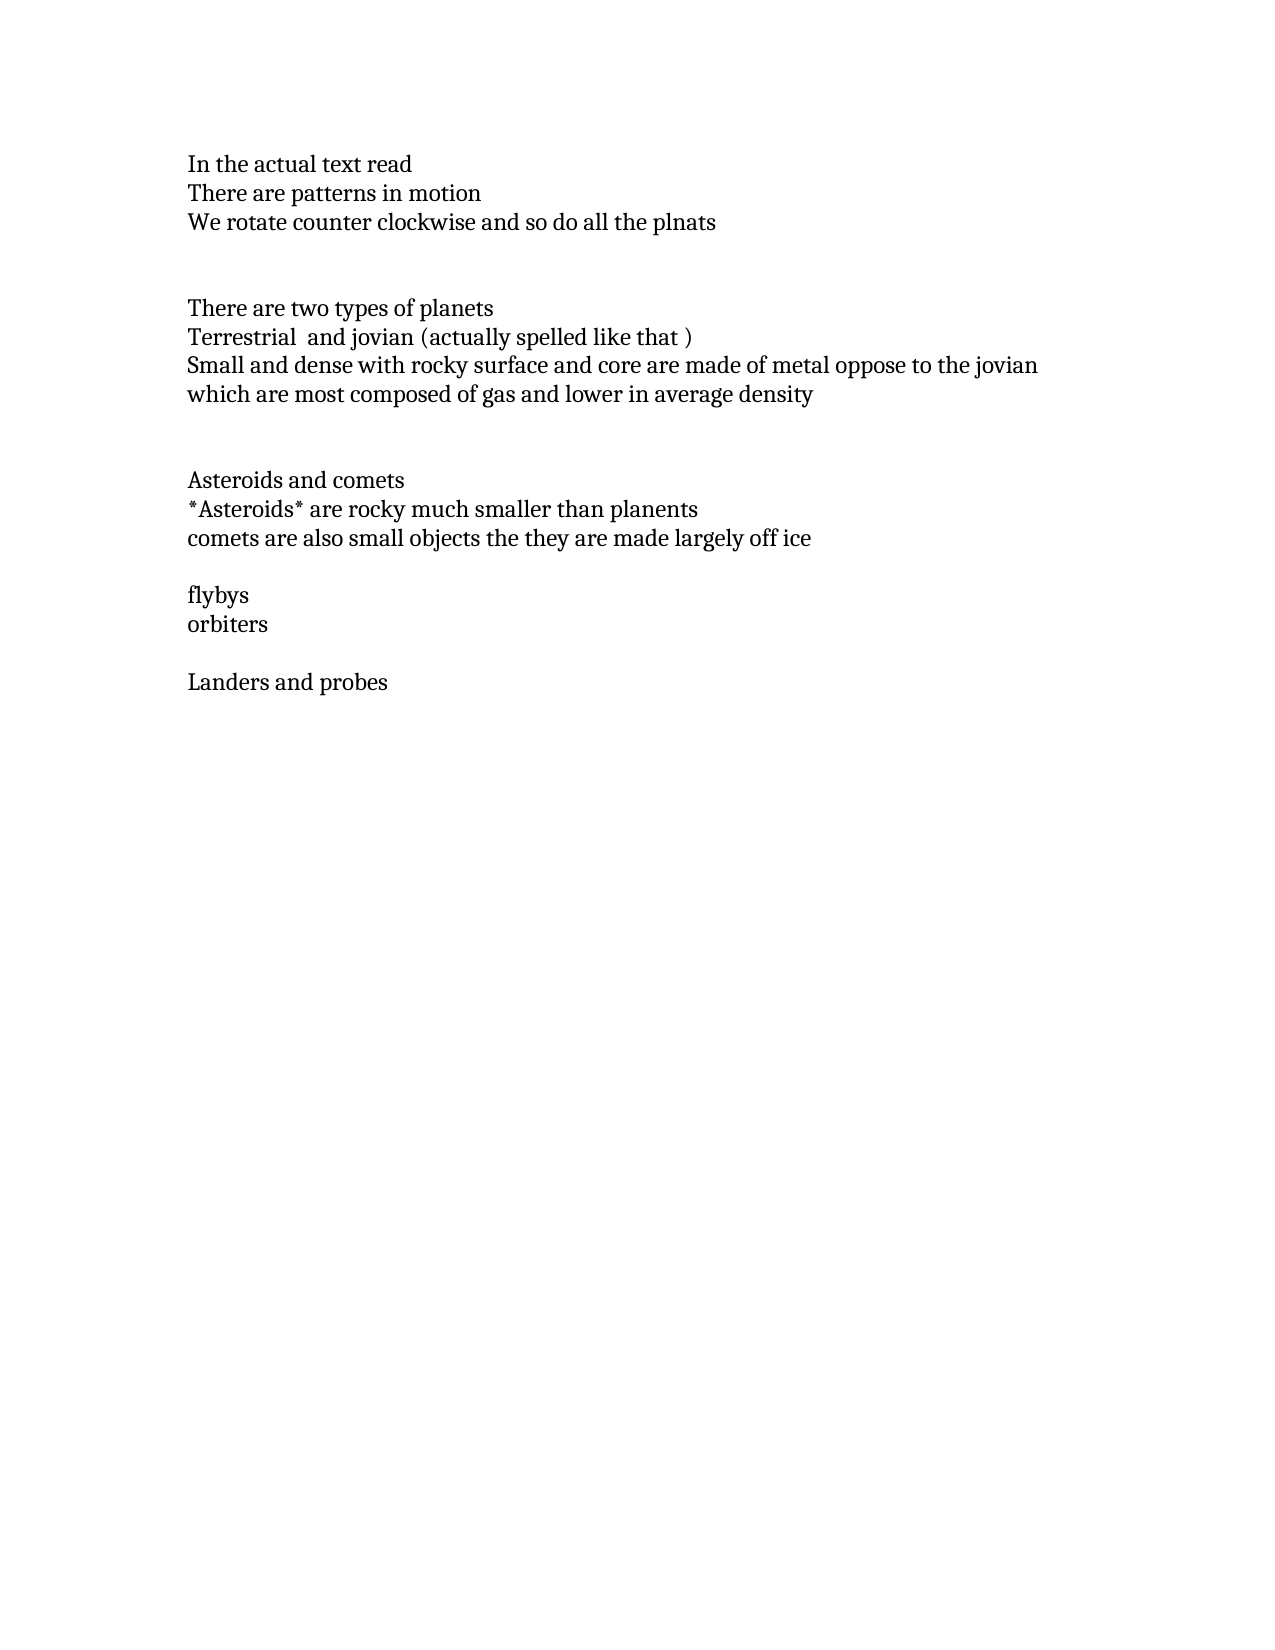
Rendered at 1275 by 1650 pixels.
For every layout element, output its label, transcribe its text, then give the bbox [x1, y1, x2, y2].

text orbiters [187, 610, 1087, 639]
text Small and dense with rocky surface and core are made of metal oppose to the jovian which are most composed of gas and lower in average density [187, 351, 1087, 409]
text Landers and probes [187, 667, 1087, 696]
text comets are also small objects the they are made largely off ice [187, 524, 1087, 552]
text flybys [187, 581, 1087, 610]
text Terrestrial and jovian (actually spelled like that ) [187, 322, 1087, 351]
text In the actual text read [187, 150, 1087, 179]
text There are patterns in motion [187, 179, 1087, 207]
text *Asteroids* are rocky much smaller than planents [187, 495, 1087, 524]
text There are two types of planets [187, 294, 1087, 322]
text We rotate counter clockwise and so do all the plnats [187, 207, 1087, 236]
text Asteroids and comets [187, 466, 1087, 495]
